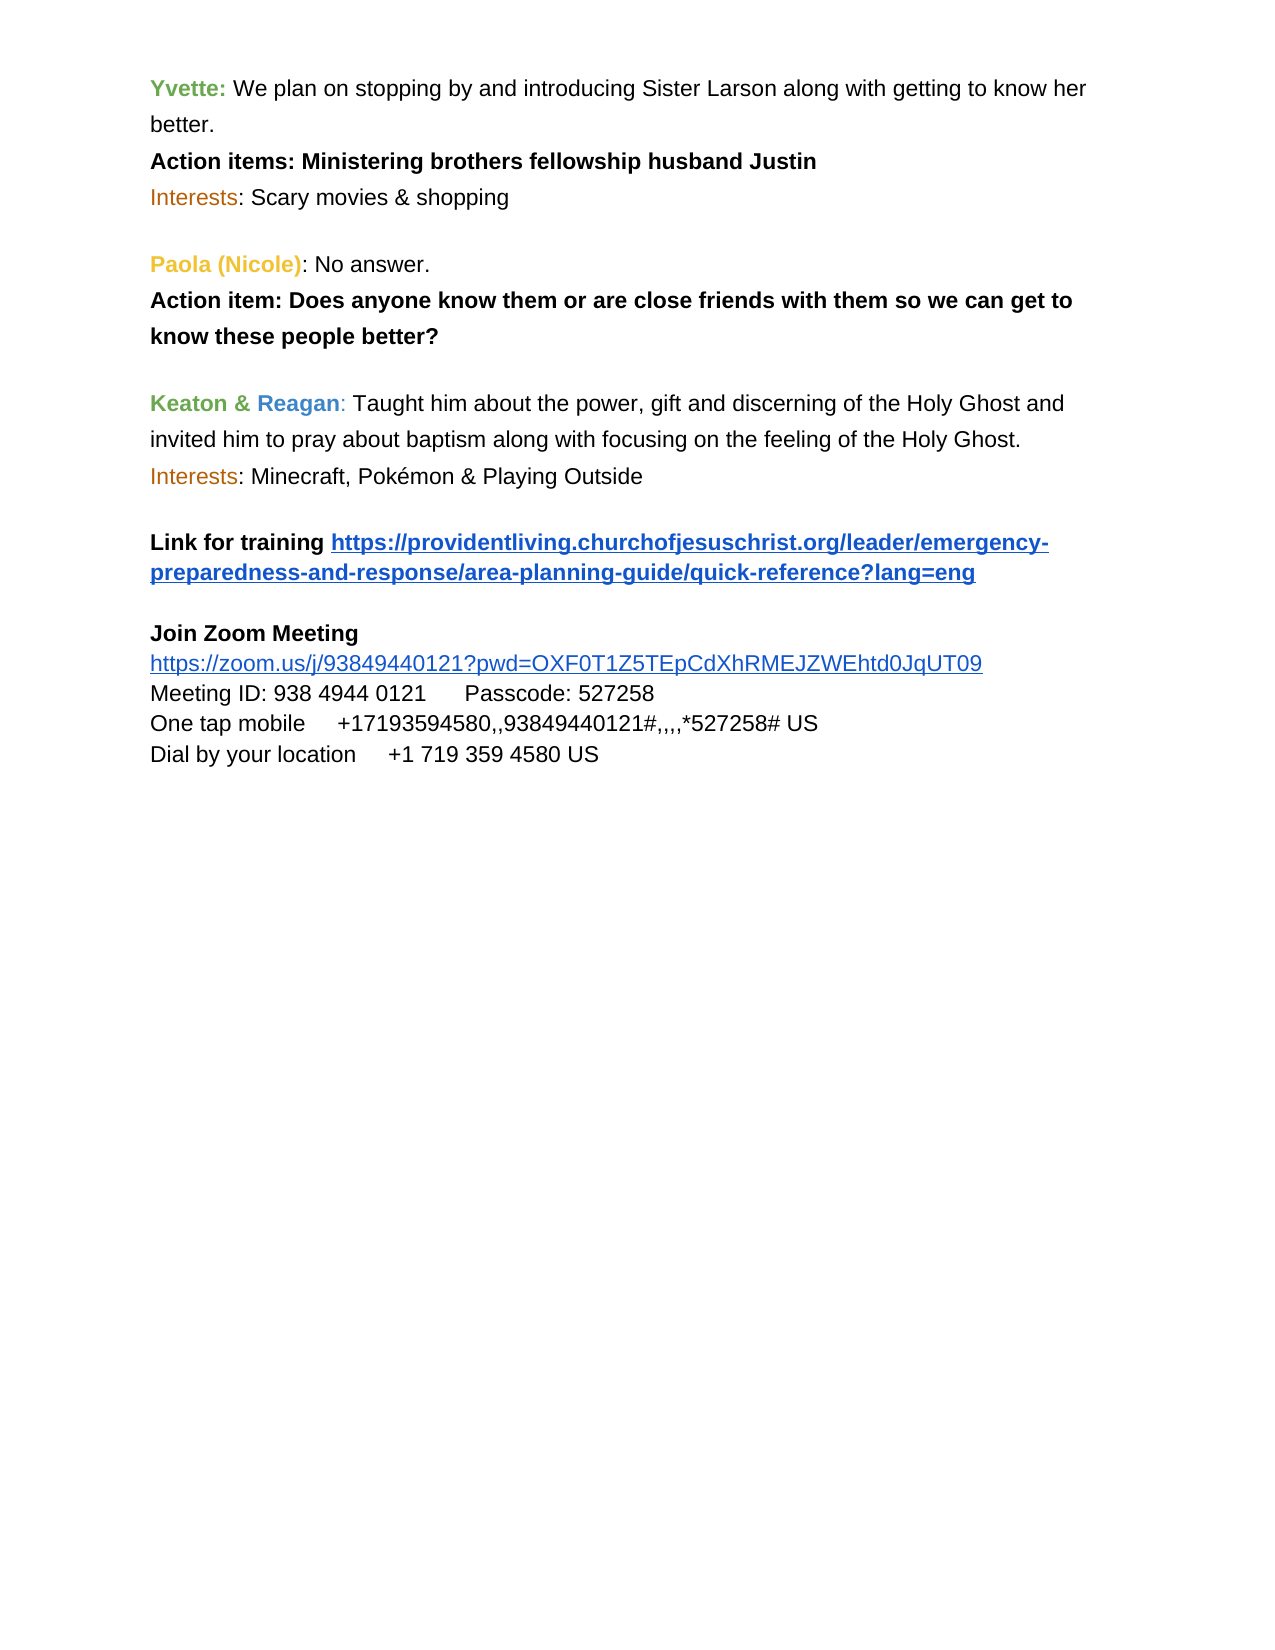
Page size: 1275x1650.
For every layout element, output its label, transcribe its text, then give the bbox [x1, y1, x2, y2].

text Action item: Does anyone know them or are close friends with them so we can get to know these people better? [150, 287, 1125, 350]
text Link for training https://providentliving.churchofjesuschrist.org/leader/emergency-preparedness-and-response/area-planning-guide/quick-reference?lang=eng [150, 529, 1125, 586]
text Interests: Minecraft, Pokémon & Playing Outside [150, 463, 1125, 489]
text https://zoom.us/j/93849440121?pwd=OXF0T1Z5TEpCdXhRMEJZWEhtd0JqUT09 [150, 650, 1125, 676]
text One tap mobile +17193594580,,93849440121#,,,,*527258# US [150, 710, 1125, 737]
text Action items: Ministering brothers fellowship husband Justin [150, 148, 1125, 174]
text Keaton & Reagan: Taught him about the power, gift and discerning of the Holy Ghost and invited him to pray about baptism along with focusing on the feeling of the Holy Ghost. [150, 390, 1125, 453]
text Interests: Scary movies & shopping [150, 184, 1125, 210]
text Dial by your location +1 719 359 4580 US [150, 741, 1125, 767]
text Meeting ID: 938 4944 0121 Passcode: 527258 [150, 680, 1125, 707]
text Paola (Nicole): No answer. [150, 251, 1125, 277]
text Join Zoom Meeting [150, 620, 1125, 646]
text Yvette: We plan on stopping by and introducing Sister Larson along with getting to know her better. [150, 75, 1125, 138]
